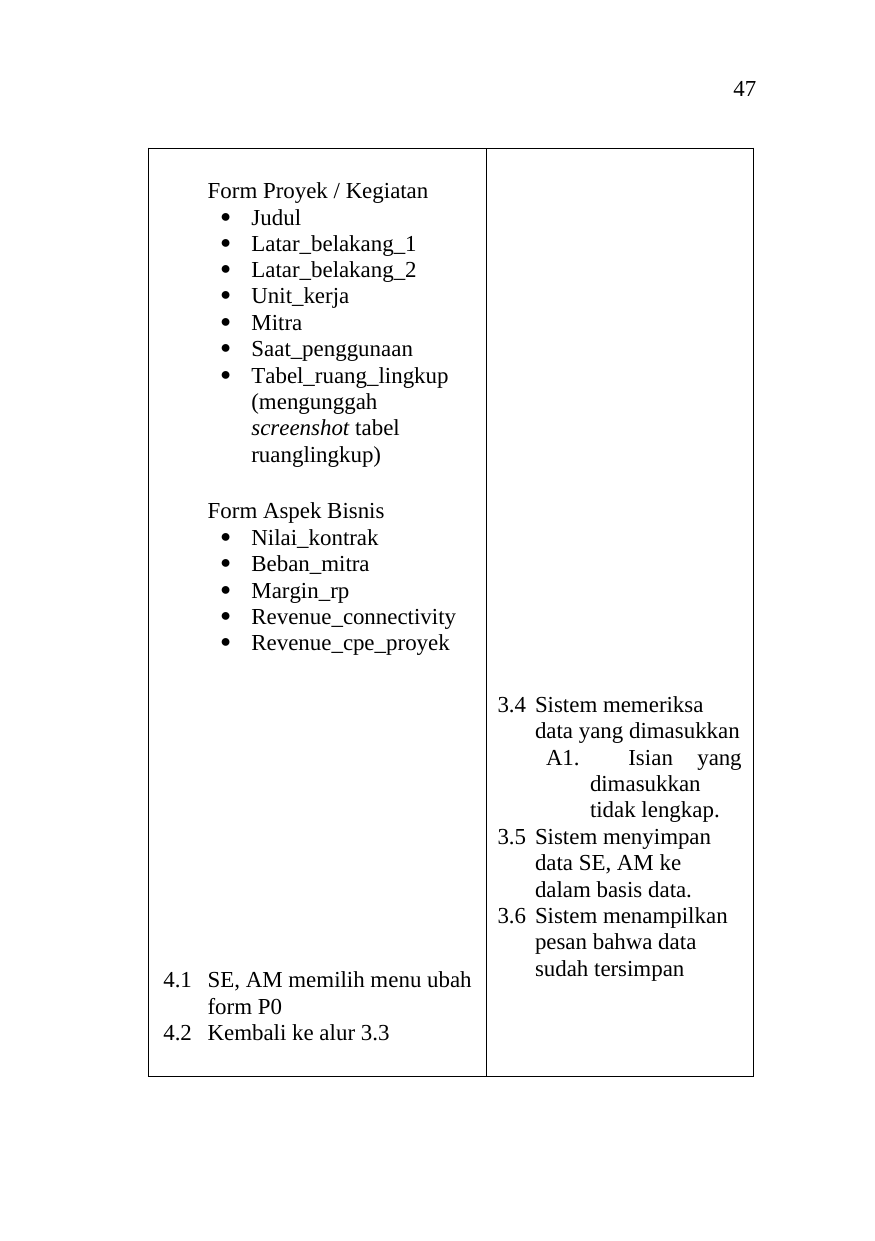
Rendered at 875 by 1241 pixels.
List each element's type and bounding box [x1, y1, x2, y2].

table_cell [487, 149, 753, 1076]
table_cell [149, 149, 486, 1076]
